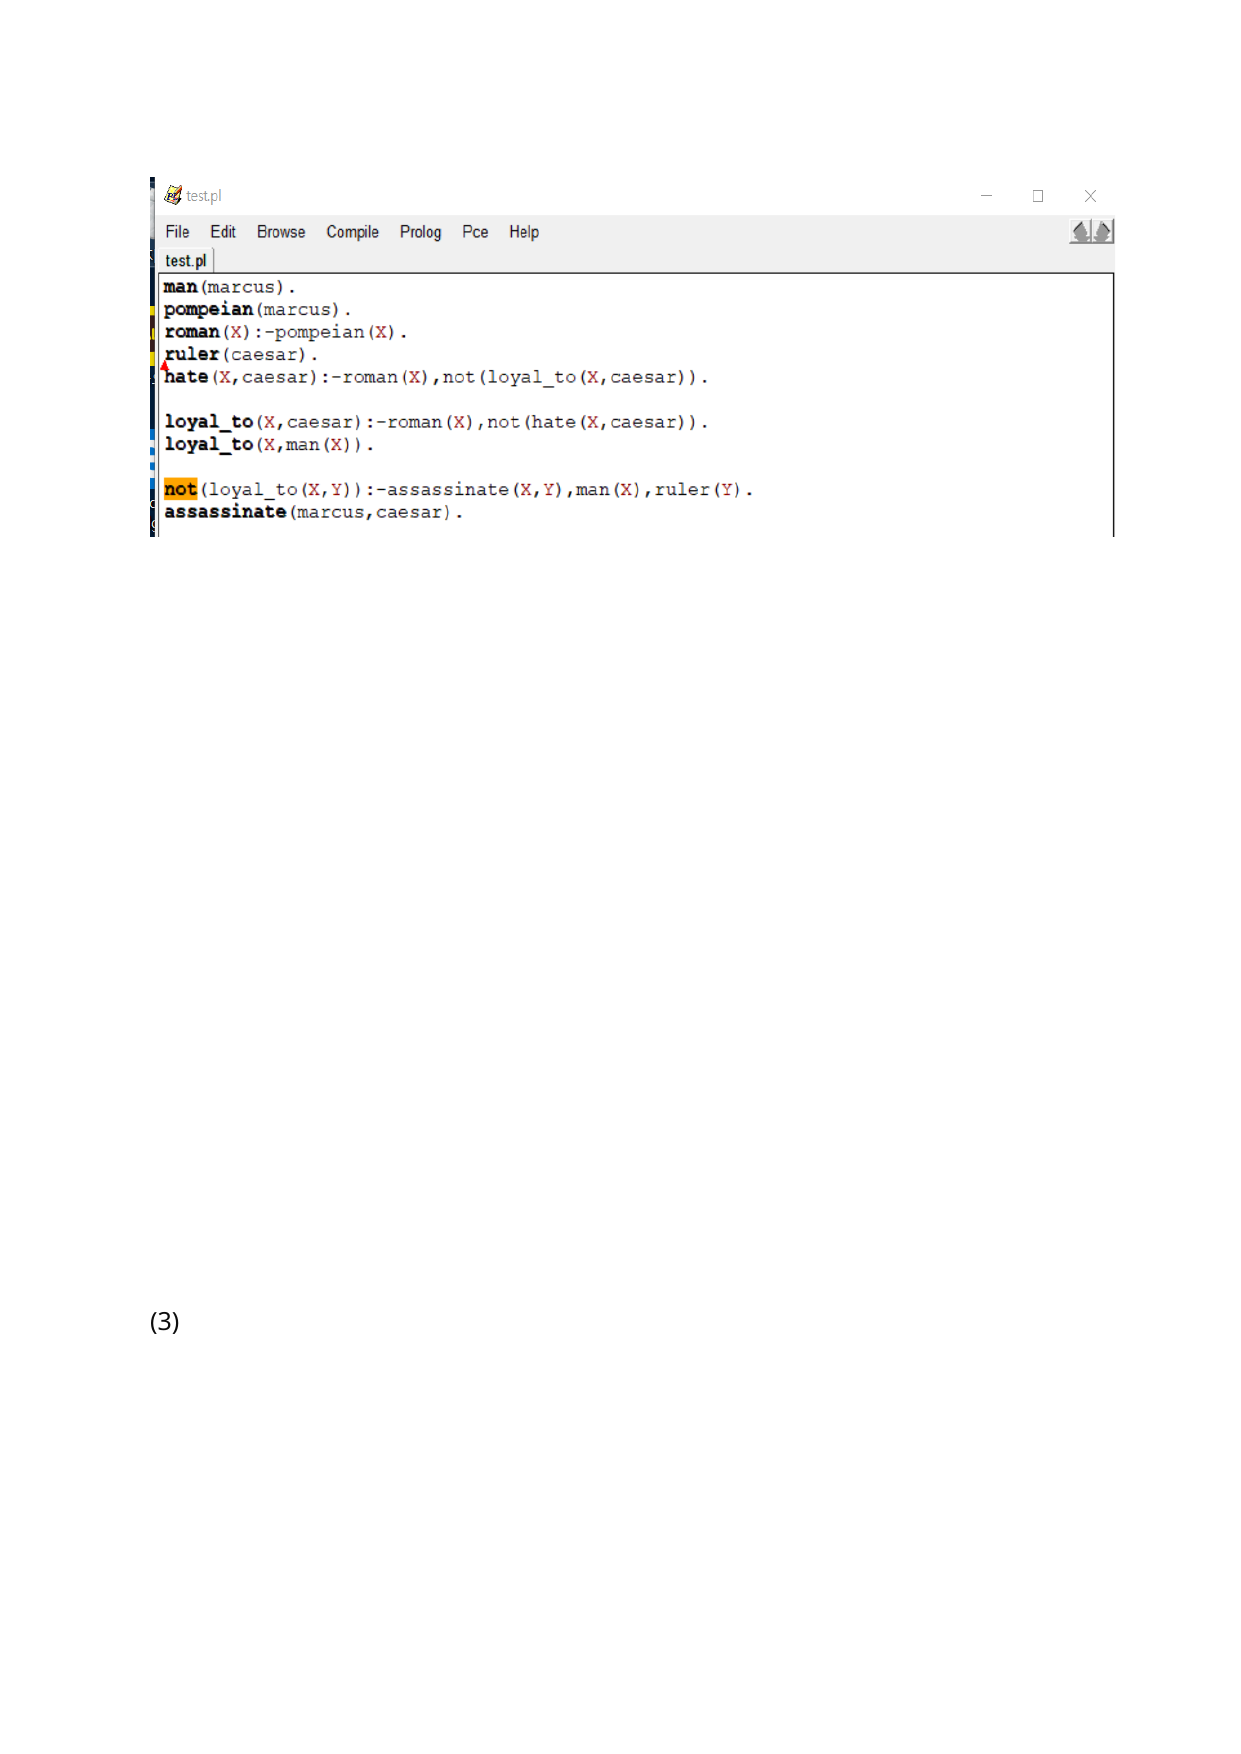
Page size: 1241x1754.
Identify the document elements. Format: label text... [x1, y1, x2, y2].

picture [150, 177, 1116, 537]
text (3) [150, 1304, 1090, 1338]
